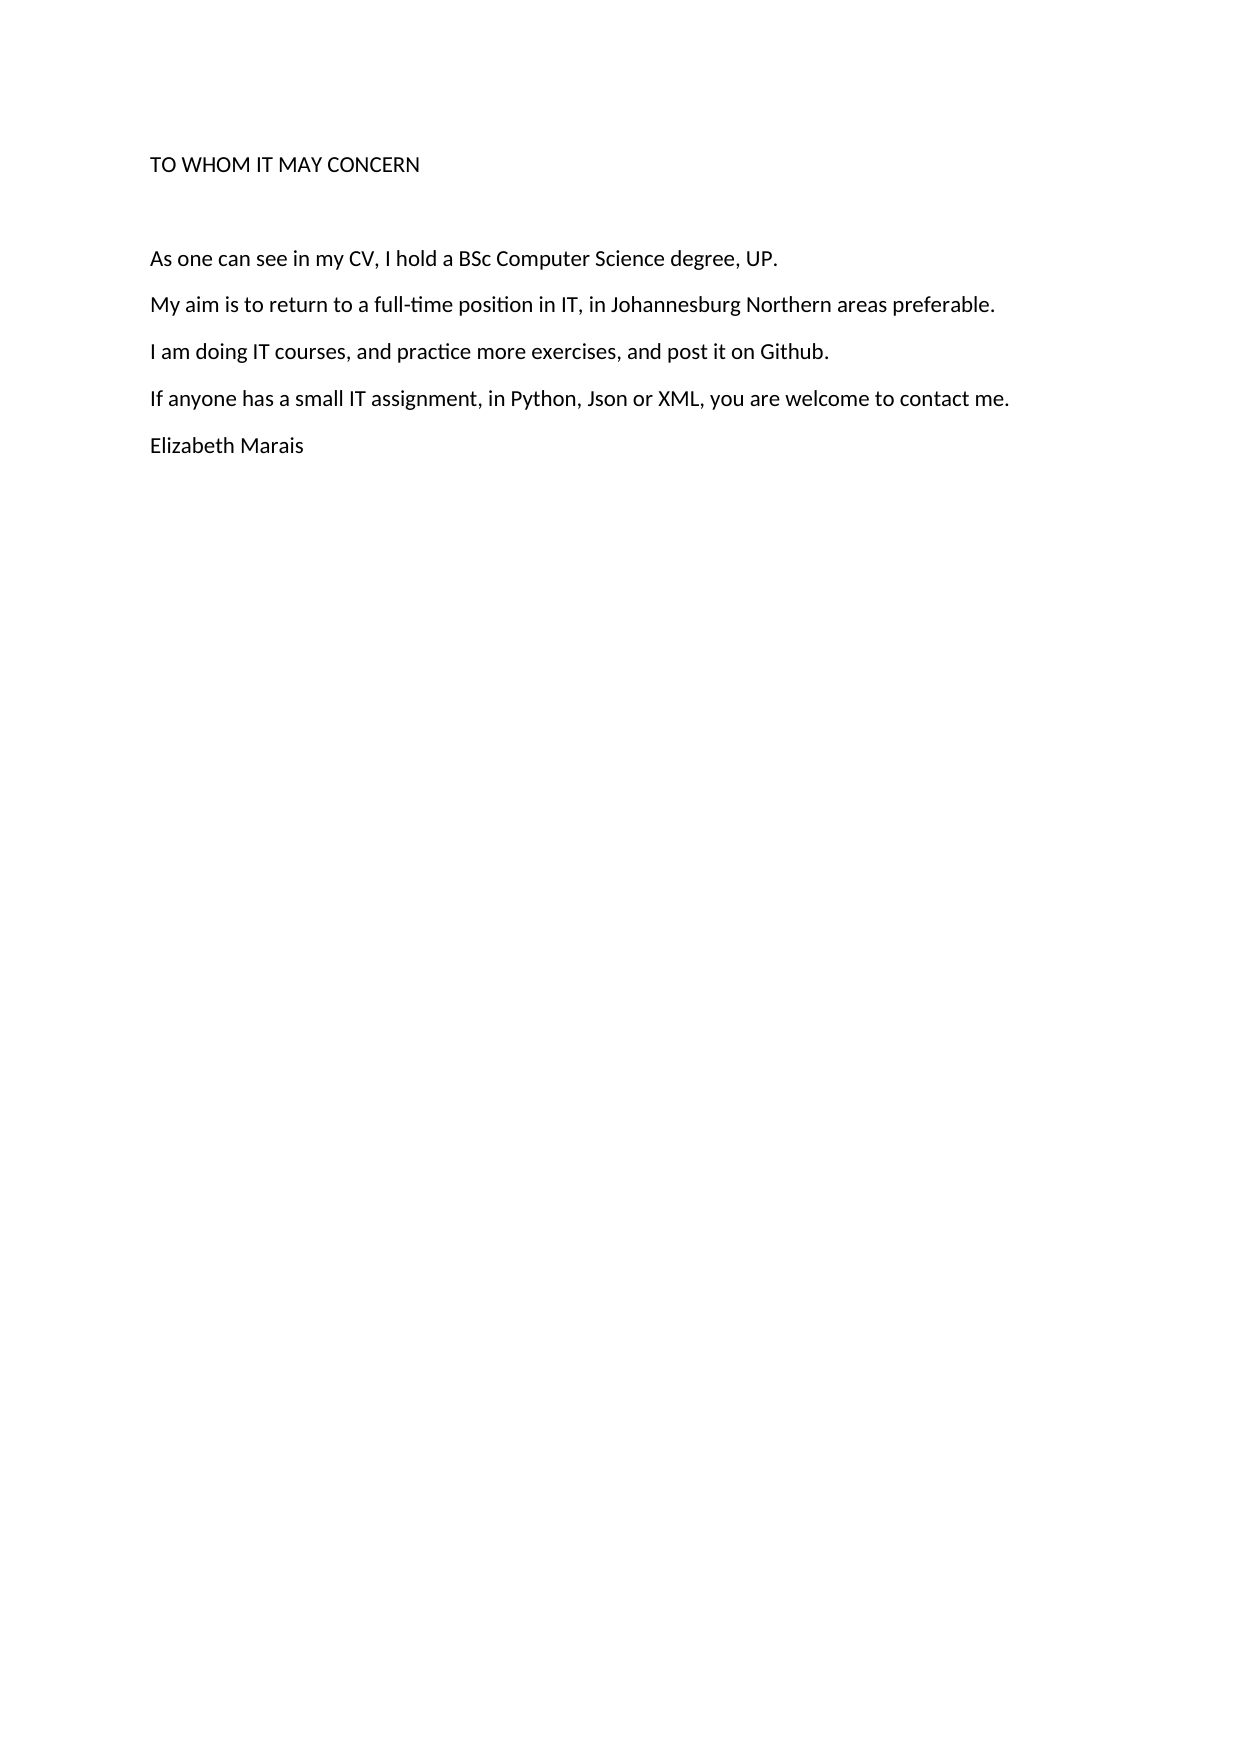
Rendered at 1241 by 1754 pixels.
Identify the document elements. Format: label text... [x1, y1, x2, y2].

text I am doing IT courses, and practice more exercises, and post it on Github. [150, 337, 1090, 366]
text As one can see in my CV, I hold a BSc Computer Science degree, UP. [150, 244, 1090, 272]
text My aim is to return to a full-time position in IT, in Johannesburg Northern areas preferable. [150, 291, 1090, 319]
text TO WHOM IT MAY CONCERN [150, 150, 1090, 178]
text Elizabeth Marais [150, 431, 1090, 459]
text If anyone has a small IT assignment, in Python, Json or XML, you are welcome to contact me. [150, 384, 1090, 412]
